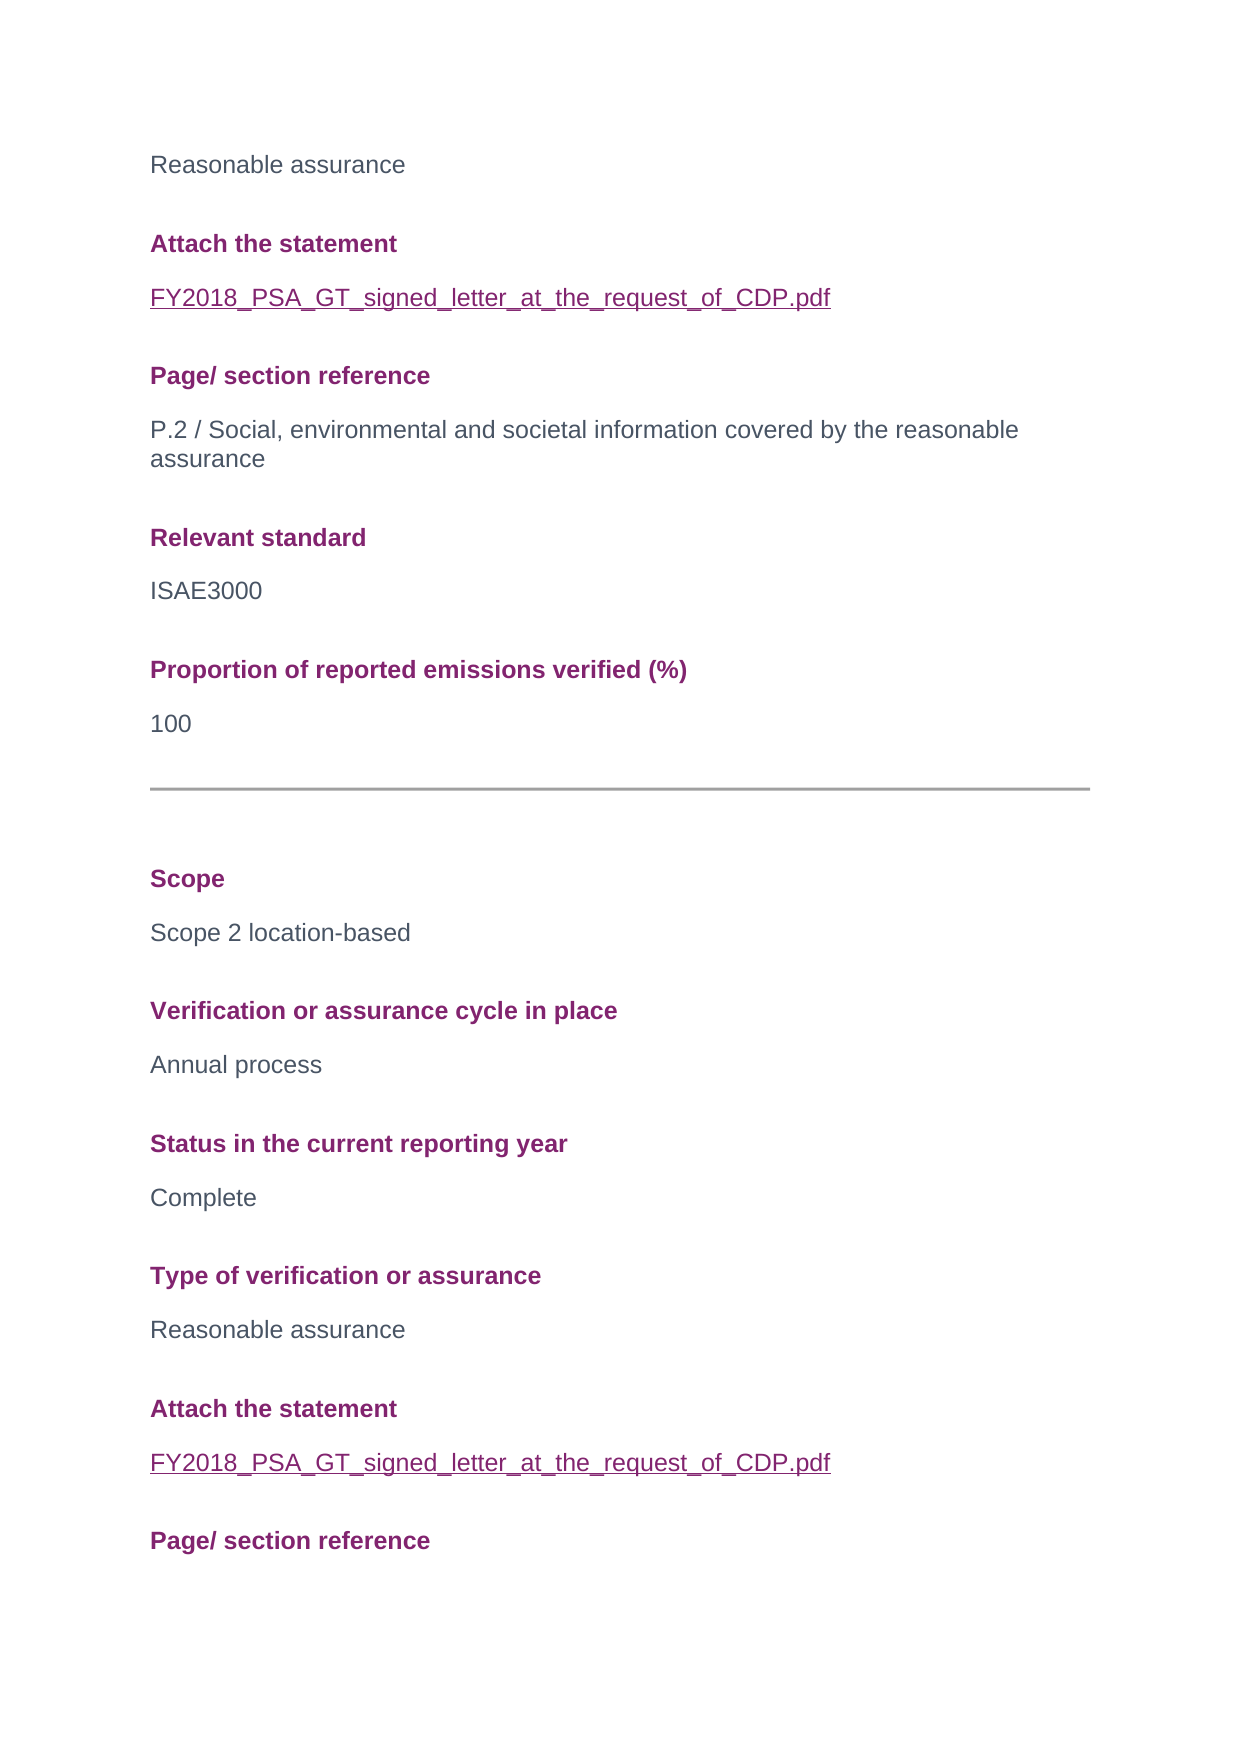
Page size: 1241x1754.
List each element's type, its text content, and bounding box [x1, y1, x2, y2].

subtitle Proportion of reported emissions verified (%) [150, 655, 1090, 684]
text Scope 2 location-based [150, 918, 1090, 946]
subtitle Verification or assurance cycle in place [150, 996, 1090, 1025]
text 100 [150, 709, 1090, 737]
text Complete [150, 1183, 1090, 1211]
subtitle Attach the statement [150, 229, 1090, 257]
text Reasonable assurance [150, 1315, 1090, 1344]
subtitle Page/ section reference [150, 1526, 1090, 1555]
subtitle Relevant standard [150, 522, 1090, 551]
text Reasonable assurance [150, 150, 1090, 179]
text FY2018_PSA_GT_signed_letter_at_the_request_of_CDP.pdf [150, 1448, 1090, 1476]
subtitle Page/ section reference [150, 361, 1090, 390]
subtitle Scope [150, 864, 1090, 893]
text Annual process [150, 1050, 1090, 1079]
text ISAE3000 [150, 576, 1090, 605]
text P.2 / Social, environmental and societal information covered by the reasonable assurance [150, 415, 1090, 472]
text FY2018_PSA_GT_signed_letter_at_the_request_of_CDP.pdf [150, 282, 1090, 311]
subtitle Attach the statement [150, 1394, 1090, 1423]
subtitle Type of verification or assurance [150, 1261, 1090, 1290]
subtitle Status in the current reporting year [150, 1129, 1090, 1158]
